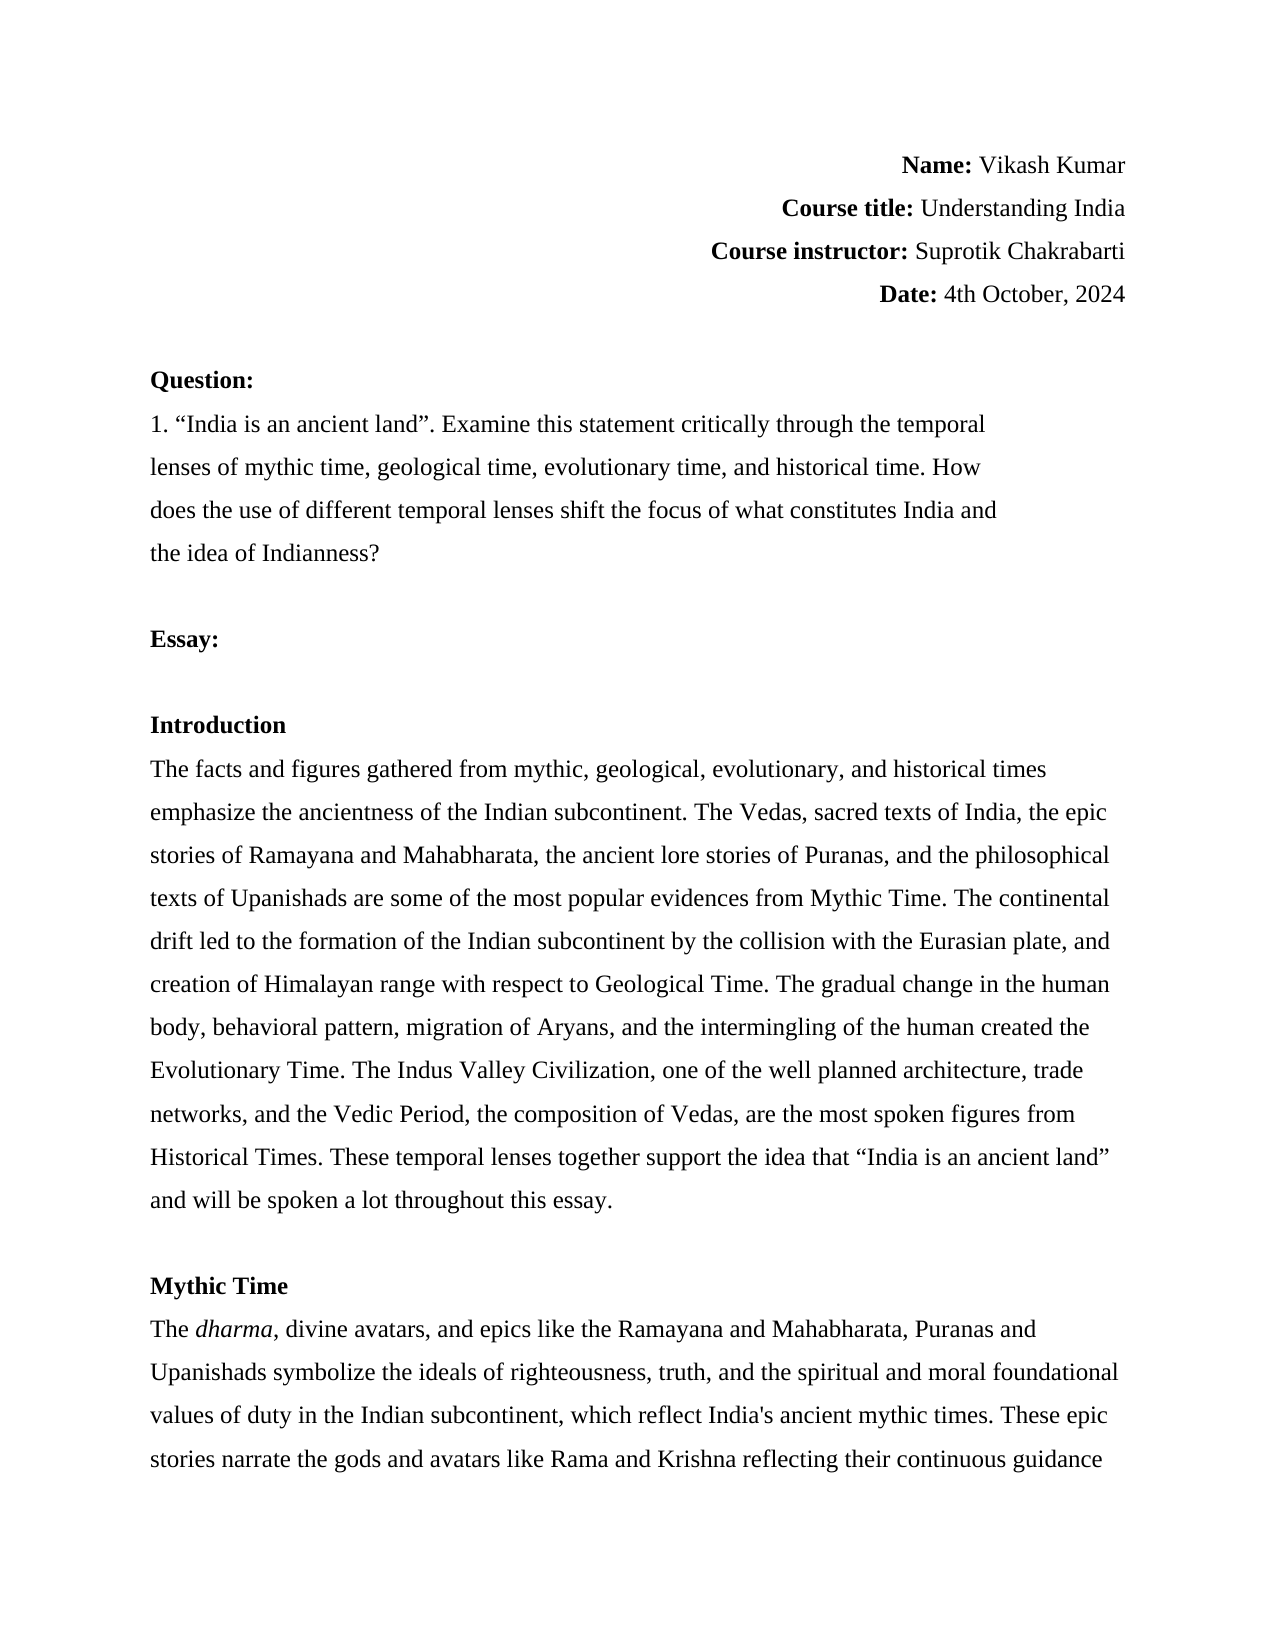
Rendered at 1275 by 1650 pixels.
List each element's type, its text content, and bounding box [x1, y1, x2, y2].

text Introduction [150, 711, 1125, 739]
text Name: Vikash Kumar [150, 150, 1125, 179]
text Course title: Understanding India [150, 193, 1125, 222]
text Essay: [150, 624, 1125, 653]
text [150, 1314, 1125, 1472]
text Mythic Time [150, 1271, 1125, 1300]
text 1. “India is an ancient land”. Examine this statement critically through the temporal [150, 409, 1125, 437]
text Date: 4th October, 2024 [150, 279, 1125, 308]
text lenses of mythic time, geological time, evolutionary time, and historical time. How [150, 452, 1125, 481]
text The facts and figures gathered from mythic, geological, evolutionary, and historical times emphasize the ancientness of the Indian subcontinent. The Vedas, sacred texts of India, the epic stories of Ramayana and Mahabharata, the ancient lore stories of Puranas, and the philosophical texts of Upanishads are some of the most popular evidences from Mythic Time. The continental drift led to the formation of the Indian subcontinent by the collision with the Eurasian plate, and creation of Himalayan range with respect to Geological Time. The gradual change in the human body, behavioral pattern, migration of Aryans, and the intermingling of the human created the Evolutionary Time. The Indus Valley Civilization, one of the well planned architecture, trade networks, and the Vedic Period, the composition of Vedas, are the most spoken figures from Historical Times. These temporal lenses together support the idea that “India is an ancient land” and will be spoken a lot throughout this essay. [150, 754, 1125, 1214]
text does the use of different temporal lenses shift the focus of what constitutes India and [150, 495, 1125, 524]
text Question: [150, 366, 1125, 394]
text the idea of Indianness? [150, 538, 1125, 567]
text Course instructor: Suprotik Chakrabarti [150, 236, 1125, 265]
